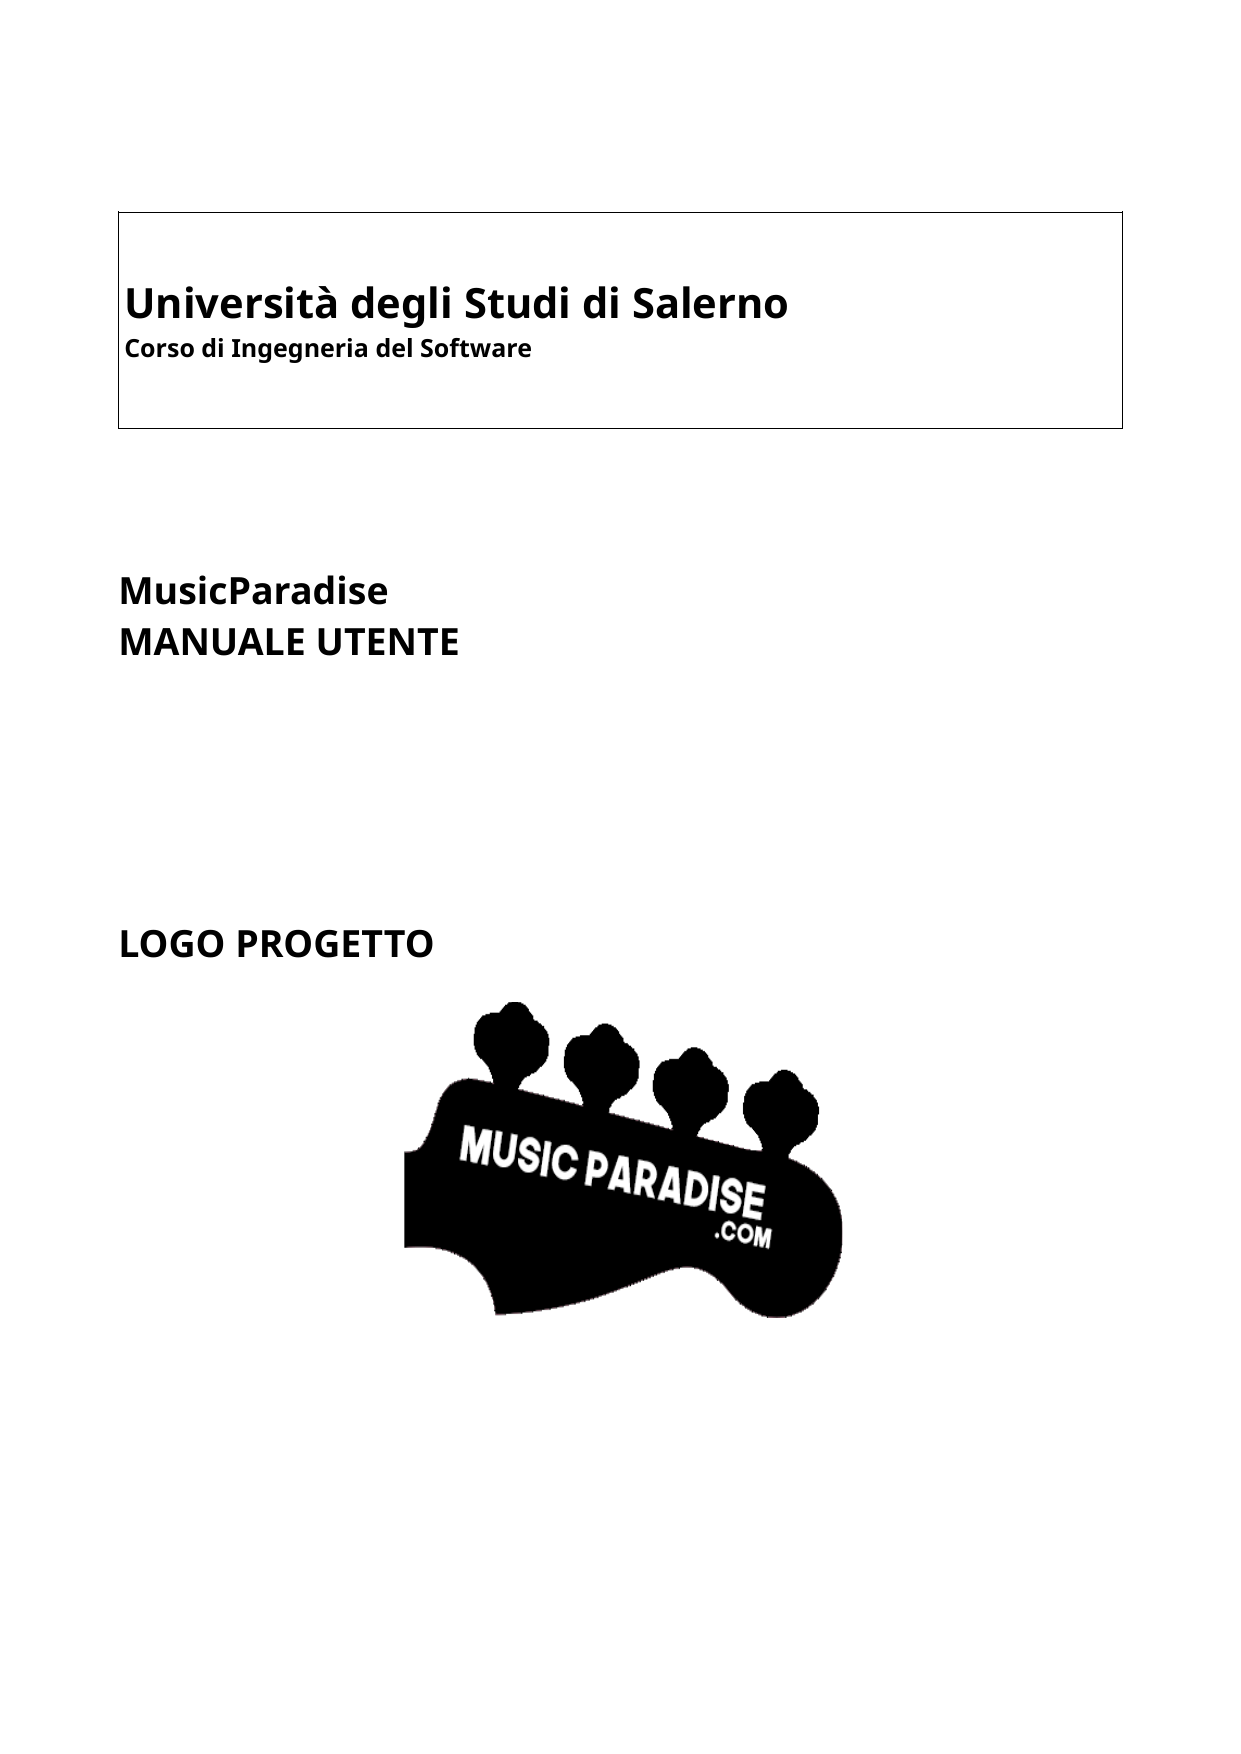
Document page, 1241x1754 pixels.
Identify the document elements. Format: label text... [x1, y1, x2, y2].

text MusicParadise MANUALE UTENTE [118, 564, 1122, 746]
text LOGO PROGETTO [118, 917, 1122, 968]
picture [404, 1002, 843, 1318]
table_header Università degli Studi di Salerno Corso di Ingegneria del Software [119, 213, 1122, 428]
